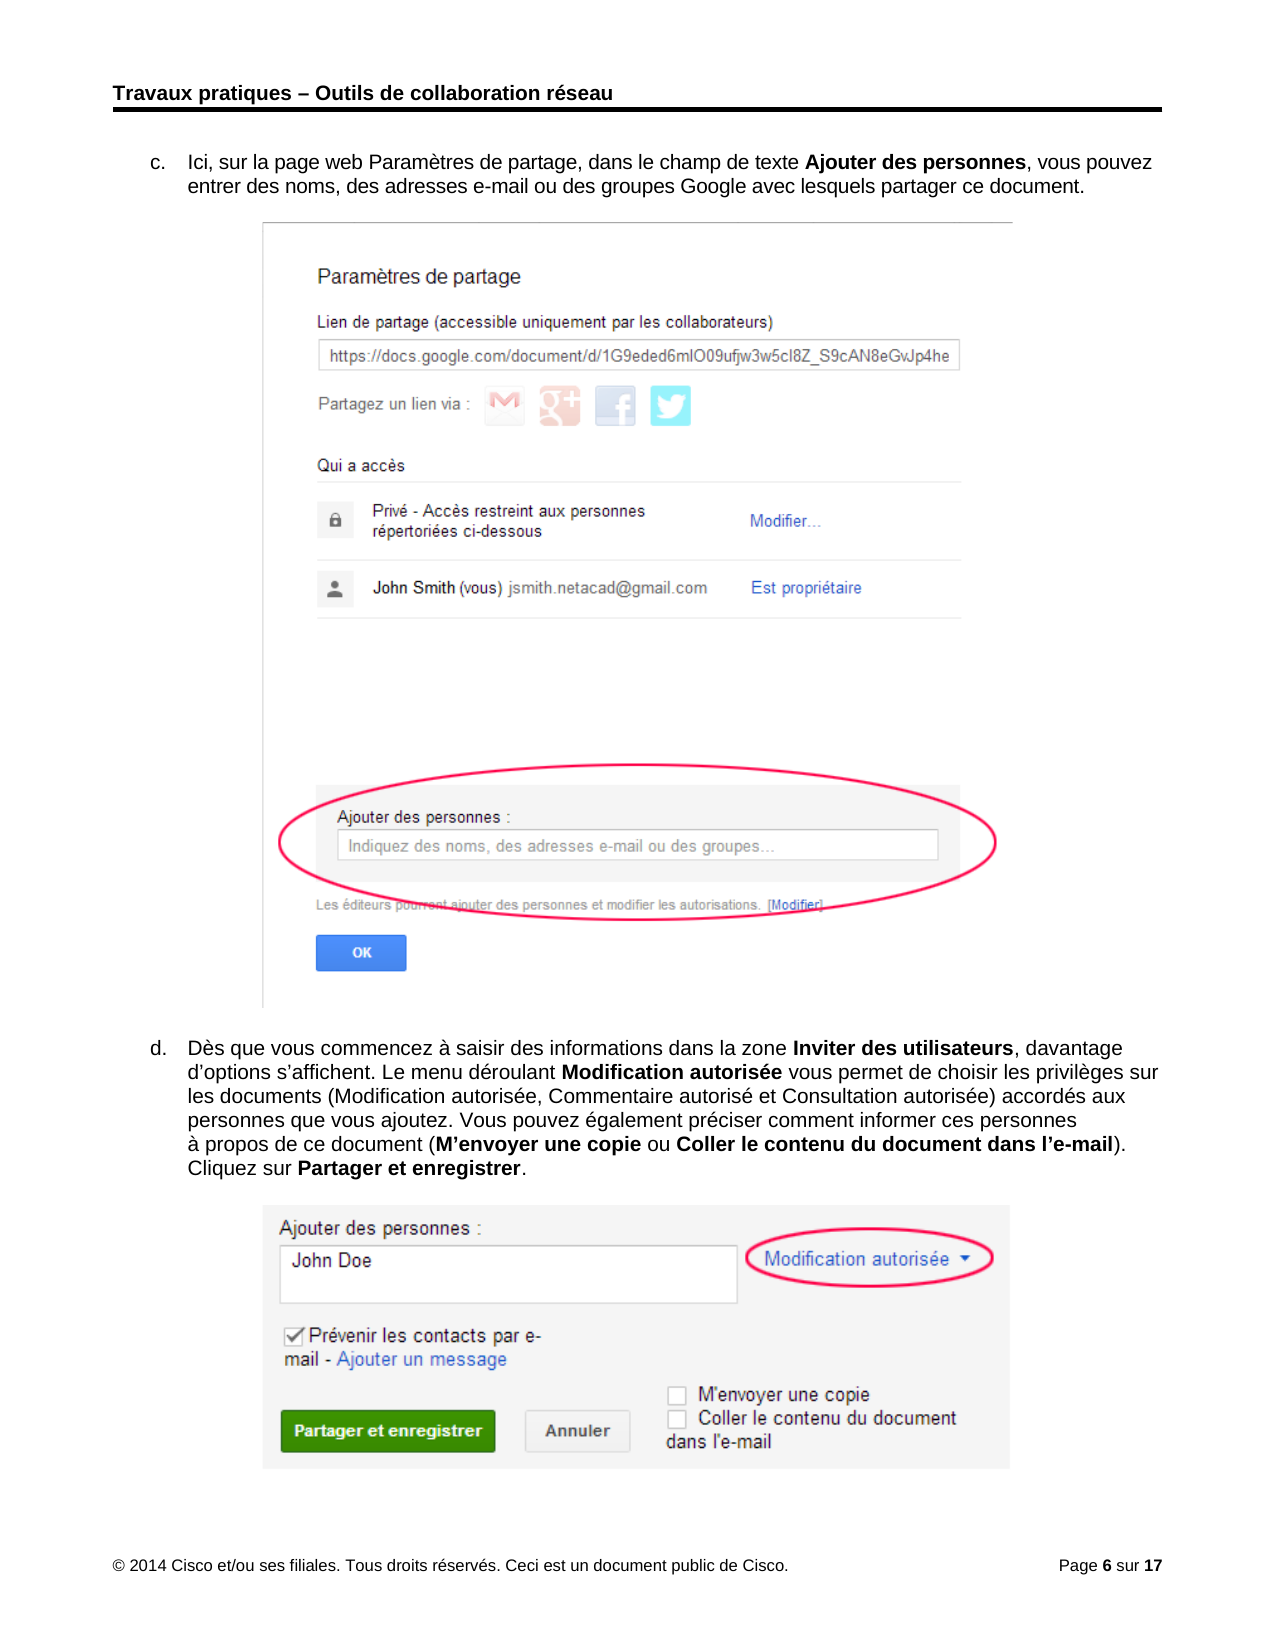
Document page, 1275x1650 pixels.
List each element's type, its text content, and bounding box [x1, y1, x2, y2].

text Ici, sur la page web Paramètres de partage, dans le champ de texte Ajouter des personnes, vous pouvez entrer des noms, des adresses e-mail ou des groupes Google avec lesquels partager ce document. [150, 150, 1162, 198]
text Dès que vous commencez à saisir des informations dans la zone Inviter des utilisateurs, davantage d’options s’affichent. Le menu déroulant Modification autorisée vous permet de choisir les privilèges sur les documents (Modification autorisée, Commentaire autorisé et Consultation autorisée) accordés aux personnes que vous ajoutez. Vous pouvez également préciser comment informer ces personnes à propos de ce document (M’envoyer une copie ou Coller le contenu du document dans l’e-mail). Cliquez sur Partager et enregistrer. [150, 1036, 1162, 1180]
picture [262, 222, 1013, 1008]
picture [262, 1205, 1013, 1472]
